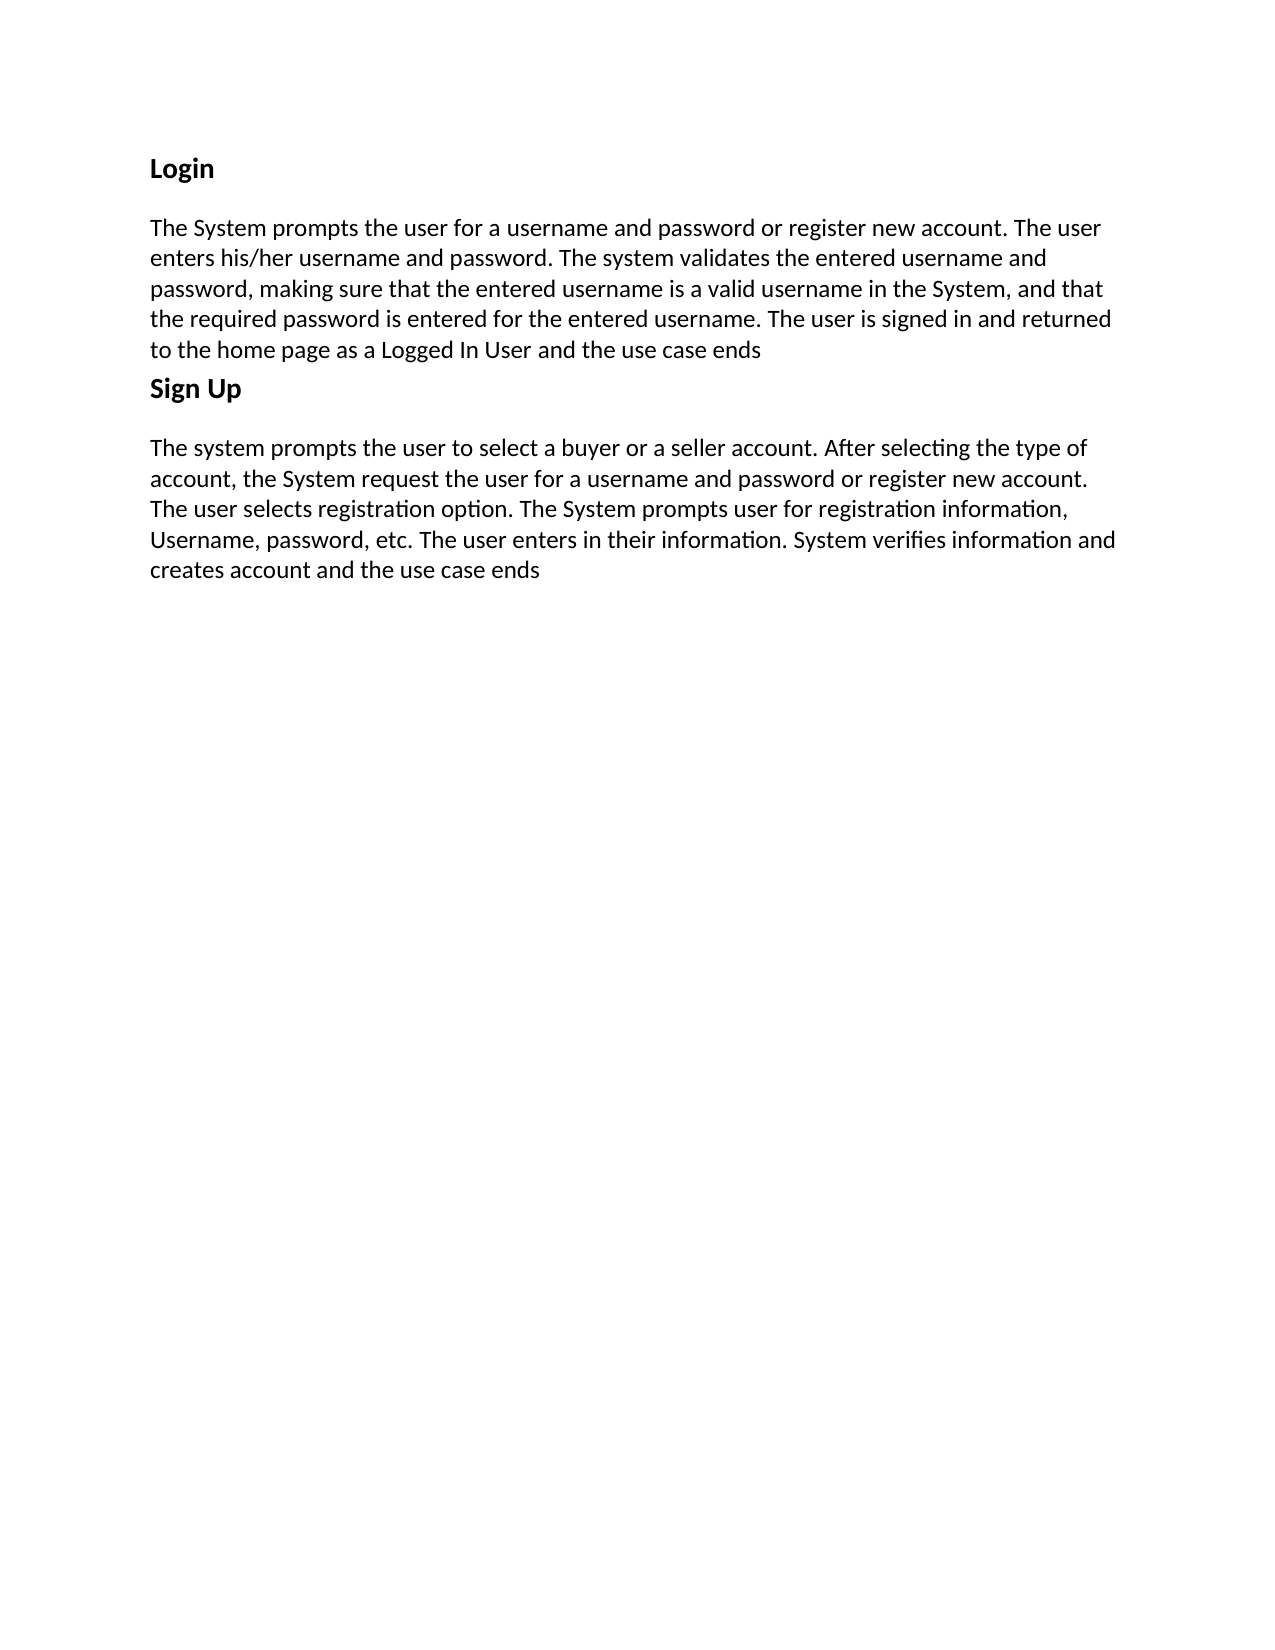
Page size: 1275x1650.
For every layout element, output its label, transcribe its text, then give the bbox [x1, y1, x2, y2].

text The System prompts the user for a username and password or register new account. The user enters his/her username and password. The system validates the entered username and password, making sure that the entered username is a valid username in the System, and that the required password is entered for the entered username. The user is signed in and returned to the home page as a Logged In User and the use case ends [150, 212, 1125, 364]
text Login [150, 150, 1125, 186]
text The system prompts the user to select a buyer or a seller account. After selecting the type of account, the System request the user for a username and password or register new account. The user selects registration option. The System prompts user for registration information, Username, password, etc. The user enters in their information. System verifies information and creates account and the use case ends [150, 432, 1125, 585]
text Sign Up [150, 371, 1125, 406]
